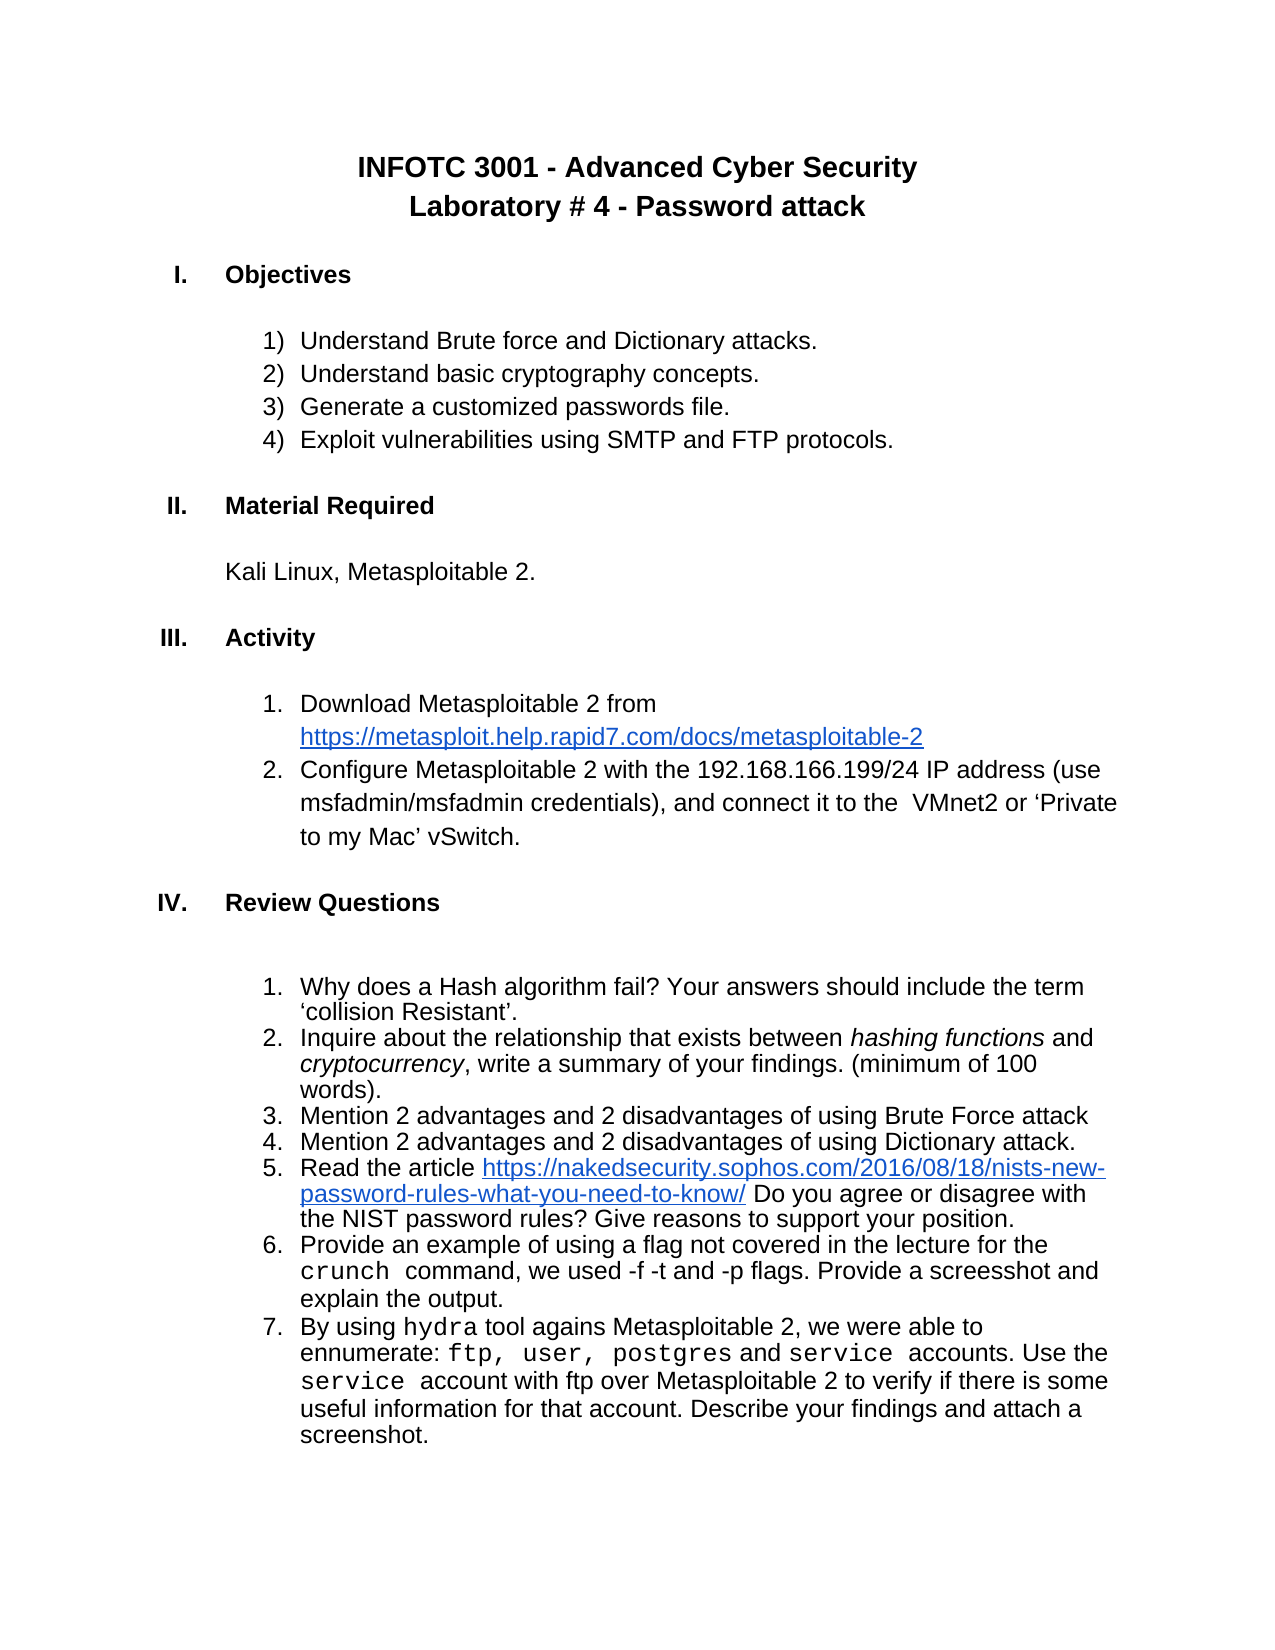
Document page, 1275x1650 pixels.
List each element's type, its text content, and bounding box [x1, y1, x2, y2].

list Configure Metasploitable 2 with the 192.168.166.199/24 IP address (use msfadmin/msfadmin credentials), and connect it to the VMnet2 or ‘Private to my Mac’ vSwitch. [262, 755, 1125, 850]
text Kali Linux, Metasploitable 2. [225, 557, 1125, 586]
list Generate a customized passwords file. [262, 392, 1125, 421]
list Activity [187, 623, 1125, 652]
list Mention 2 advantages and 2 disadvantages of using Brute Force attack [262, 1104, 1125, 1130]
text INFOTC 3001 - Advanced Cyber Security [150, 150, 1125, 183]
list Inquire about the relationship that exists between hashing functions and cryptocurrency, write a summary of your findings. (minimum of 100 words). [262, 1026, 1125, 1104]
list Download Metasploitable 2 from https://metasploit.help.rapid7.com/docs/metasploitable-2 [262, 689, 1125, 751]
list Understand Brute force and Dictionary attacks. [262, 326, 1125, 355]
list Review Questions [187, 887, 1125, 916]
list Material Required [187, 491, 1125, 520]
list Read the article https://nakedsecurity.sophos.com/2016/08/18/nists-new-password-rules-what-you-need-to-know/ Do you agree or disagree with the NIST password rules? Give reasons to support your position. [262, 1156, 1125, 1233]
list By using hydra tool agains Metasploitable 2, we were able to ennumerate: ftp, user, postgres and service accounts. Use the service account with ftp over Metasploitable 2 to verify if there is some useful information for that account. Describe your findings and attach a screenshot. [262, 1313, 1125, 1449]
list Exploit vulnerabilities using SMTP and FTP protocols. [262, 425, 1125, 454]
list Understand basic cryptography concepts. [262, 359, 1125, 388]
list Provide an example of using a flag not covered in the lecture for the crunch command, we used -f -t and -p flags. Provide a screesshot and explain the output. [262, 1233, 1125, 1313]
list Why does a Hash algorithm fail? Your answers should include the term ‘collision Resistant’. [262, 974, 1125, 1026]
list Mention 2 advantages and 2 disadvantages of using Dictionary attack. [262, 1130, 1125, 1156]
text Laboratory # 4 - Password attack [150, 188, 1125, 222]
list Objectives [187, 260, 1125, 289]
